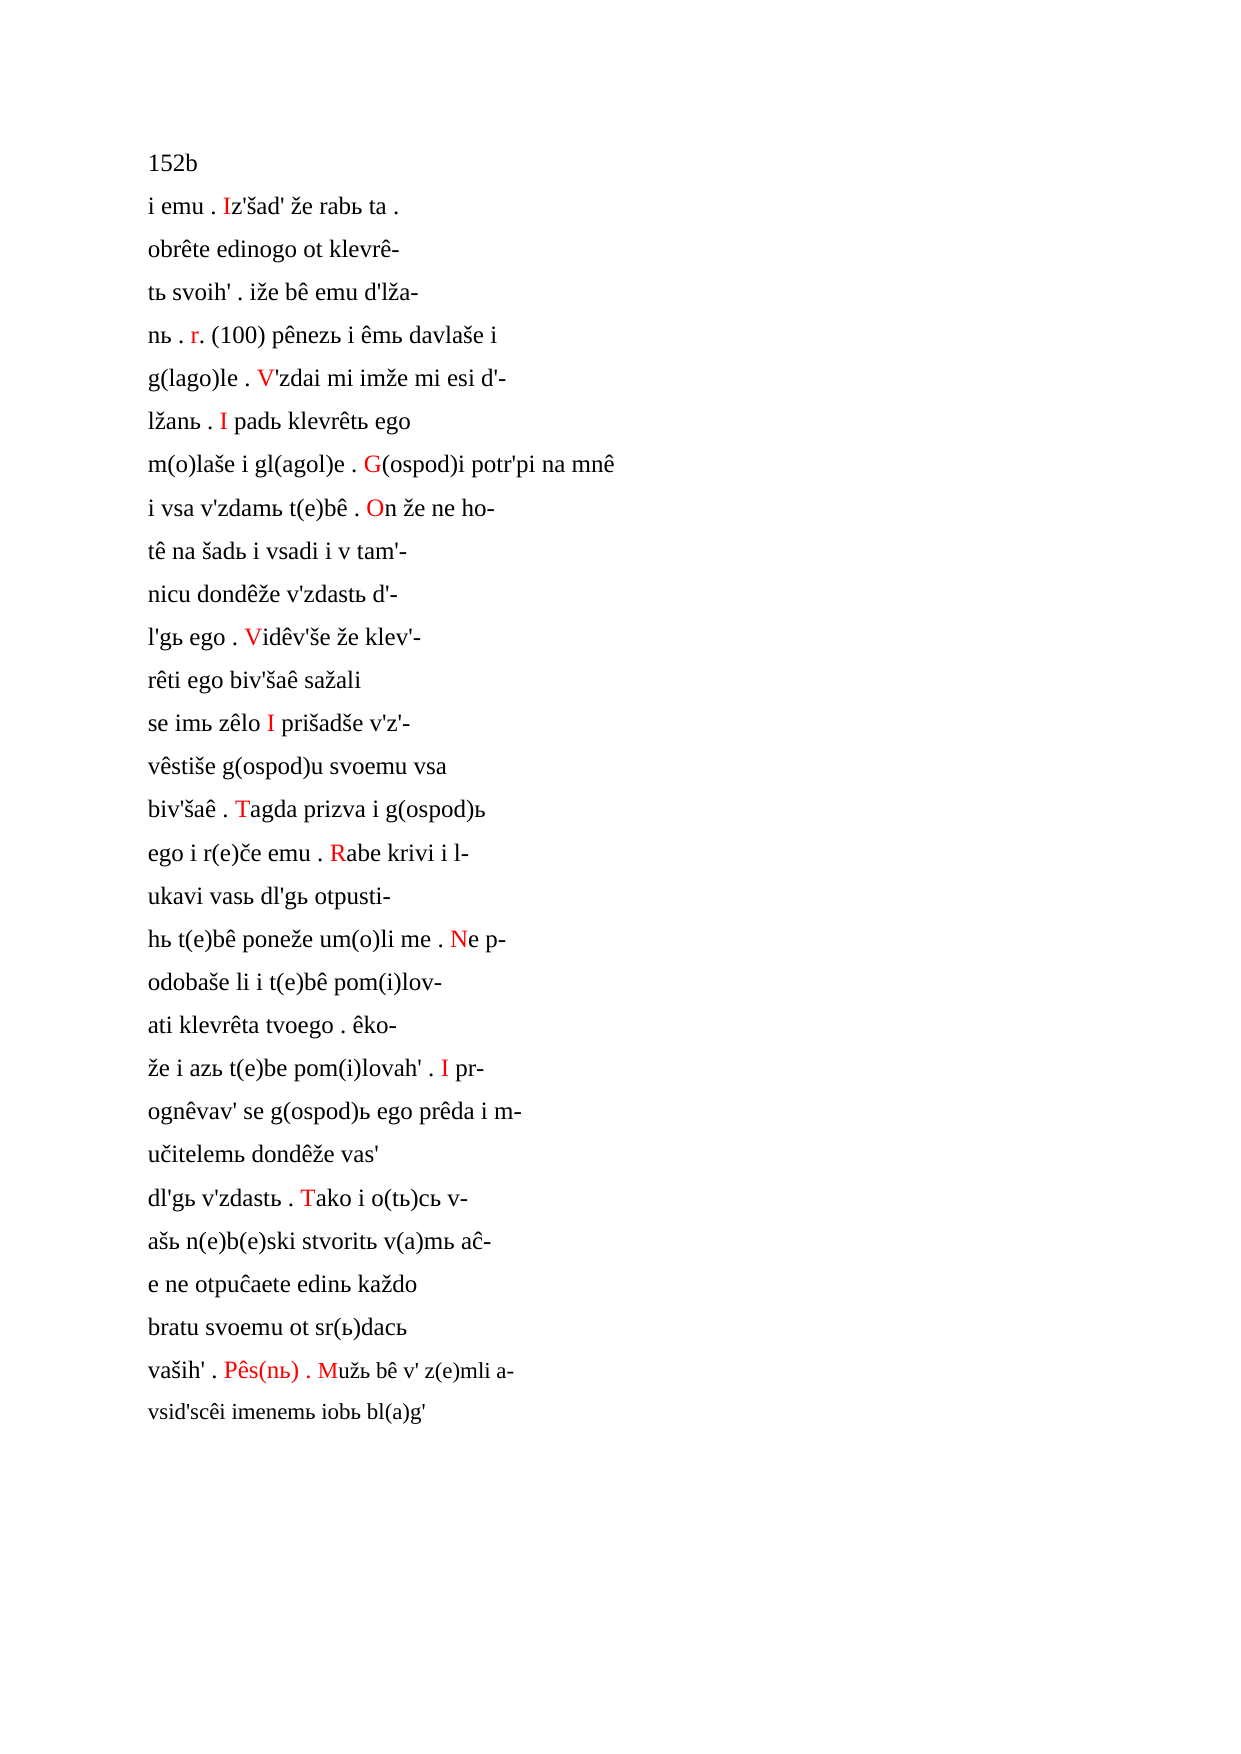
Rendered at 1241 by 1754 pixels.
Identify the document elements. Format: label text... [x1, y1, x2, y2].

list se imь zêlo I prišadše v'z'- [148, 708, 1093, 737]
list i vsa v'zdamь t(e)bê . On že ne ho- [148, 493, 1093, 521]
list g(lago)le . V'zdai mi imže mi esi d'- [148, 363, 1093, 392]
list i emu . Iz'šad' že rabь ta . [148, 191, 1093, 219]
list hь t(e)bê poneže um(o)li me . Ne p- [148, 924, 1093, 953]
list tê na šadь i vsadi i v tam'- [148, 536, 1093, 564]
list ognêvav' se g(ospod)ь ego prêda i m- [148, 1096, 1093, 1125]
list biv'šaê . Tagda prizva i g(ospod)ь [148, 794, 1093, 823]
list nь . r. (100) pênezь i êmь davlaše i [148, 320, 1093, 349]
list rêti ego biv'šaê sažali [148, 665, 1093, 694]
list nicu dondêže v'zdastь d'- [148, 579, 1093, 608]
list obrête edinogo ot klevrê- [148, 234, 1093, 263]
list vsid'scêi imenemь iobь bl(a)g' [148, 1398, 1093, 1424]
list ati klevrêta tvoego . êko- [148, 1010, 1093, 1039]
list bratu svoemu ot sr(ь)dacь [148, 1312, 1093, 1341]
list tь svoih' . iže bê emu d'lža- [148, 277, 1093, 306]
list vêstiše g(ospod)u svoemu vsa [148, 751, 1093, 780]
list ego i r(e)če emu . Rabe krivi i l- [148, 838, 1093, 866]
list ašь n(e)b(e)ski stvoritь v(a)mь aĉ- [148, 1226, 1093, 1254]
list dl'gь v'zdastь . Tako i o(tь)cь v- [148, 1183, 1093, 1211]
list 152b [148, 148, 1093, 176]
list m(o)laše i gl(agol)e . G(ospod)i potr'pi na mnê [148, 449, 1093, 478]
list l'gь ego . Vidêv'še že klev'- [148, 622, 1093, 651]
list vaših' . Pês(nь) . Mužь bê v' z(e)mli a- [148, 1355, 1093, 1384]
list učitelemь dondêže vas' [148, 1139, 1093, 1168]
list e ne otpuĉaete edinь každo [148, 1269, 1093, 1298]
list že i azь t(e)be pom(i)lovah' . I pr- [148, 1053, 1093, 1082]
list lžanь . I padь klevrêtь ego [148, 406, 1093, 435]
list odobaše li i t(e)bê pom(i)lov- [148, 967, 1093, 996]
list ukavi vasь dl'gь otpusti- [148, 881, 1093, 909]
